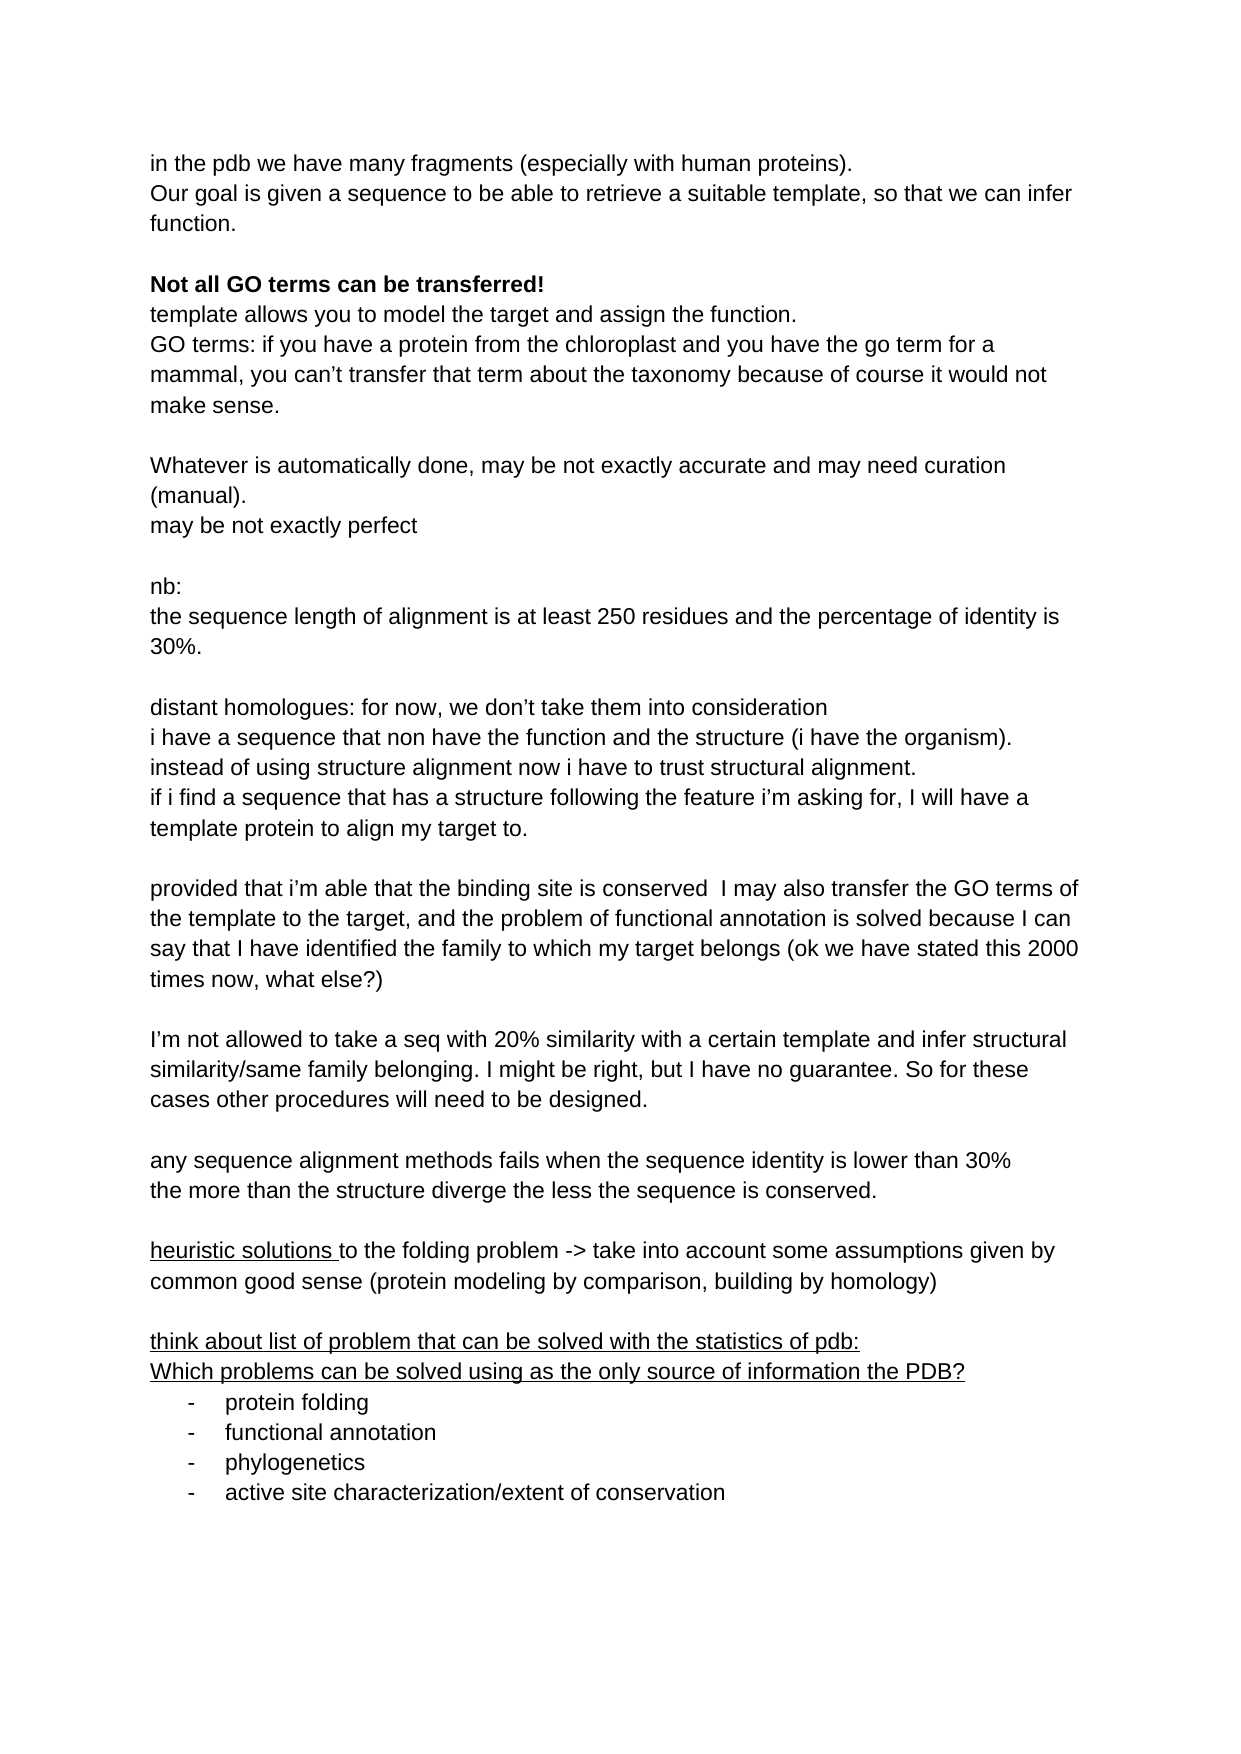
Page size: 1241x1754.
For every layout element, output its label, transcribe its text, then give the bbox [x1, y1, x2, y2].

text in the pdb we have many fragments (especially with human proteins). [150, 150, 1090, 176]
text distant homologues: for now, we don’t take them into consideration [150, 694, 1090, 720]
list phylogenetics [187, 1449, 1090, 1475]
text Which problems can be solved using as the only source of information the PDB? [150, 1358, 1090, 1385]
text provided that i’m able that the binding site is conserved I may also transfer the GO terms of the template to the target, and the problem of functional annotation is solved because I can say that I have identified the family to which my target belongs (ok we have stated this 2000 times now, what else?) [150, 875, 1090, 992]
text Our goal is given a sequence to be able to retrieve a suitable template, so that we can infer function. [150, 180, 1090, 237]
text any sequence alignment methods fails when the sequence identity is lower than 30% [150, 1147, 1090, 1173]
text the sequence length of alignment is at least 250 residues and the percentage of identity is 30%. [150, 603, 1090, 660]
text instead of using structure alignment now i have to trust structural alignment. [150, 754, 1090, 781]
text think about list of problem that can be solved with the statistics of pdb: [150, 1328, 1090, 1354]
text nb: [150, 573, 1090, 599]
list functional annotation [187, 1419, 1090, 1445]
list active site characterization/extent of conservation [187, 1479, 1090, 1506]
text may be not exactly perfect [150, 512, 1090, 539]
text template allows you to model the target and assign the function. [150, 301, 1090, 327]
text Not all GO terms can be transferred! [150, 271, 1090, 297]
text the more than the structure diverge the less the sequence is conserved. [150, 1177, 1090, 1203]
text GO terms: if you have a protein from the chloroplast and you have the go term for a mammal, you can’t transfer that term about the taxonomy because of course it would not make sense. [150, 331, 1090, 418]
text I’m not allowed to take a seq with 20% similarity with a certain template and infer structural similarity/same family belonging. I might be right, but I have no guarantee. So for these cases other procedures will need to be designed. [150, 1026, 1090, 1113]
text heuristic solutions to the folding problem -> take into account some assumptions given by common good sense (protein modeling by comparison, building by homology) [150, 1237, 1090, 1294]
text Whatever is automatically done, may be not exactly accurate and may need curation (manual). [150, 452, 1090, 509]
list protein folding [187, 1388, 1090, 1415]
text i have a sequence that non have the function and the structure (i have the organism). [150, 724, 1090, 750]
text if i find a sequence that has a structure following the feature i’m asking for, I will have a template protein to align my target to. [150, 784, 1090, 841]
